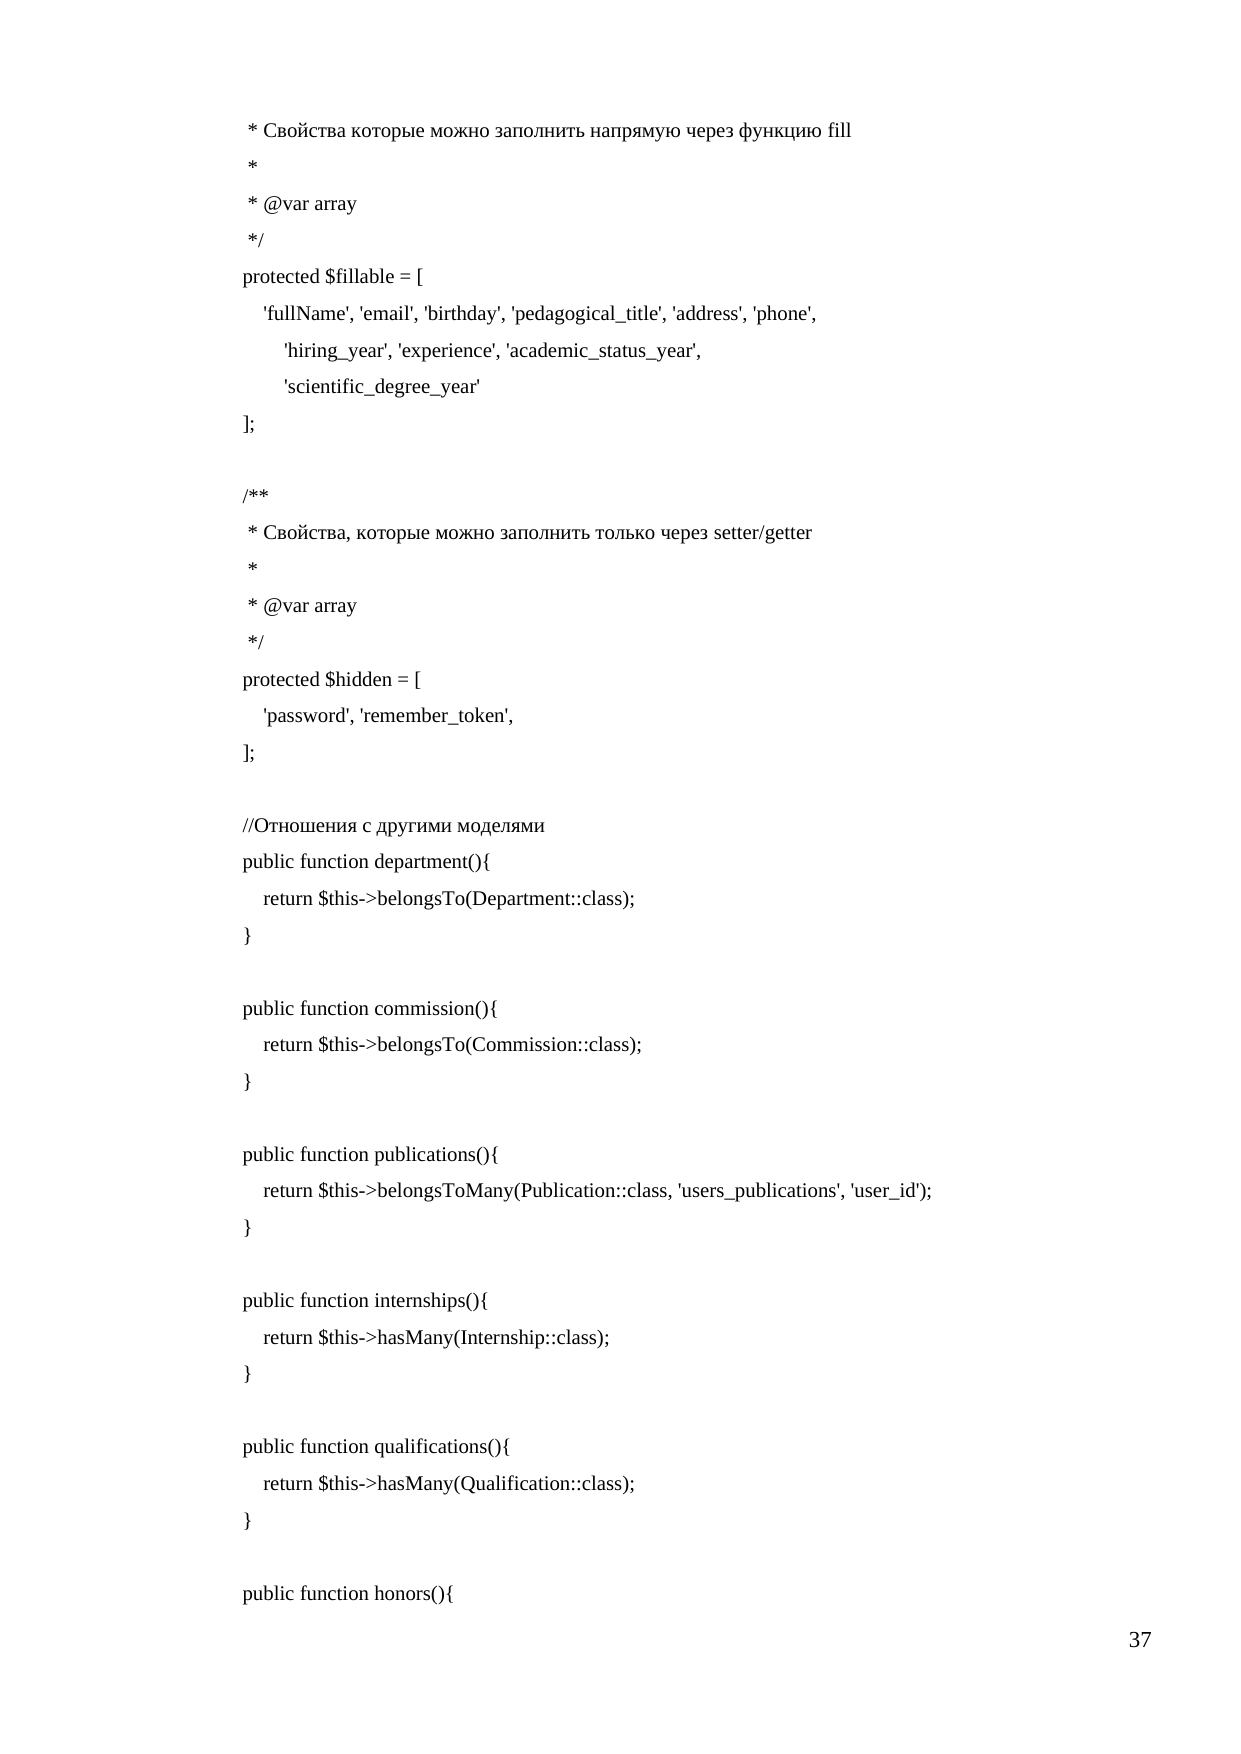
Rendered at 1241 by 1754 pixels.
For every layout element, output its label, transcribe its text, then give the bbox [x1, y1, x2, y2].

text * [148, 155, 1152, 179]
text public function department(){ [148, 849, 1152, 873]
text } [148, 922, 1152, 947]
text protected $fillable = [ [148, 264, 1152, 288]
text 'hiring_year', 'experience', 'academic_status_year', [148, 337, 1152, 362]
text public function publications(){ [148, 1142, 1152, 1166]
text return $this->belongsToMany(Publication::class, 'users_publications', 'user_id'); [148, 1178, 1152, 1202]
text public function qualifications(){ [148, 1434, 1152, 1458]
text protected $hidden = [ [148, 667, 1152, 691]
text return $this->belongsTo(Department::class); [148, 886, 1152, 910]
text ]; [148, 740, 1152, 764]
text */ [148, 630, 1152, 654]
text 'password', 'remember_token', [148, 703, 1152, 727]
text return $this->hasMany(Internship::class); [148, 1325, 1152, 1349]
text } [148, 1215, 1152, 1239]
text */ [148, 228, 1152, 252]
text } [148, 1361, 1152, 1385]
text 'scientific_degree_year' [148, 374, 1152, 398]
text //Отношения с другими моделями [148, 813, 1152, 837]
text * @var array [148, 191, 1152, 215]
text return $this->hasMany(Qualification::class); [148, 1471, 1152, 1495]
text } [148, 1069, 1152, 1093]
text 'fullName', 'email', 'birthday', 'pedagogical_title', 'address', 'phone', [148, 301, 1152, 325]
text public function commission(){ [148, 996, 1152, 1020]
text * Свойства, которые можно заполнить только через setter/getter [148, 520, 1152, 544]
text public function honors(){ [148, 1581, 1152, 1605]
text ]; [148, 411, 1152, 435]
text return $this->belongsTo(Commission::class); [148, 1032, 1152, 1056]
text * [148, 557, 1152, 581]
text * @var array [148, 593, 1152, 617]
text /** [148, 484, 1152, 508]
text * Свойства которые можно заполнить напрямую через функцию fill [148, 118, 1152, 142]
text } [148, 1507, 1152, 1532]
text public function internships(){ [148, 1288, 1152, 1312]
